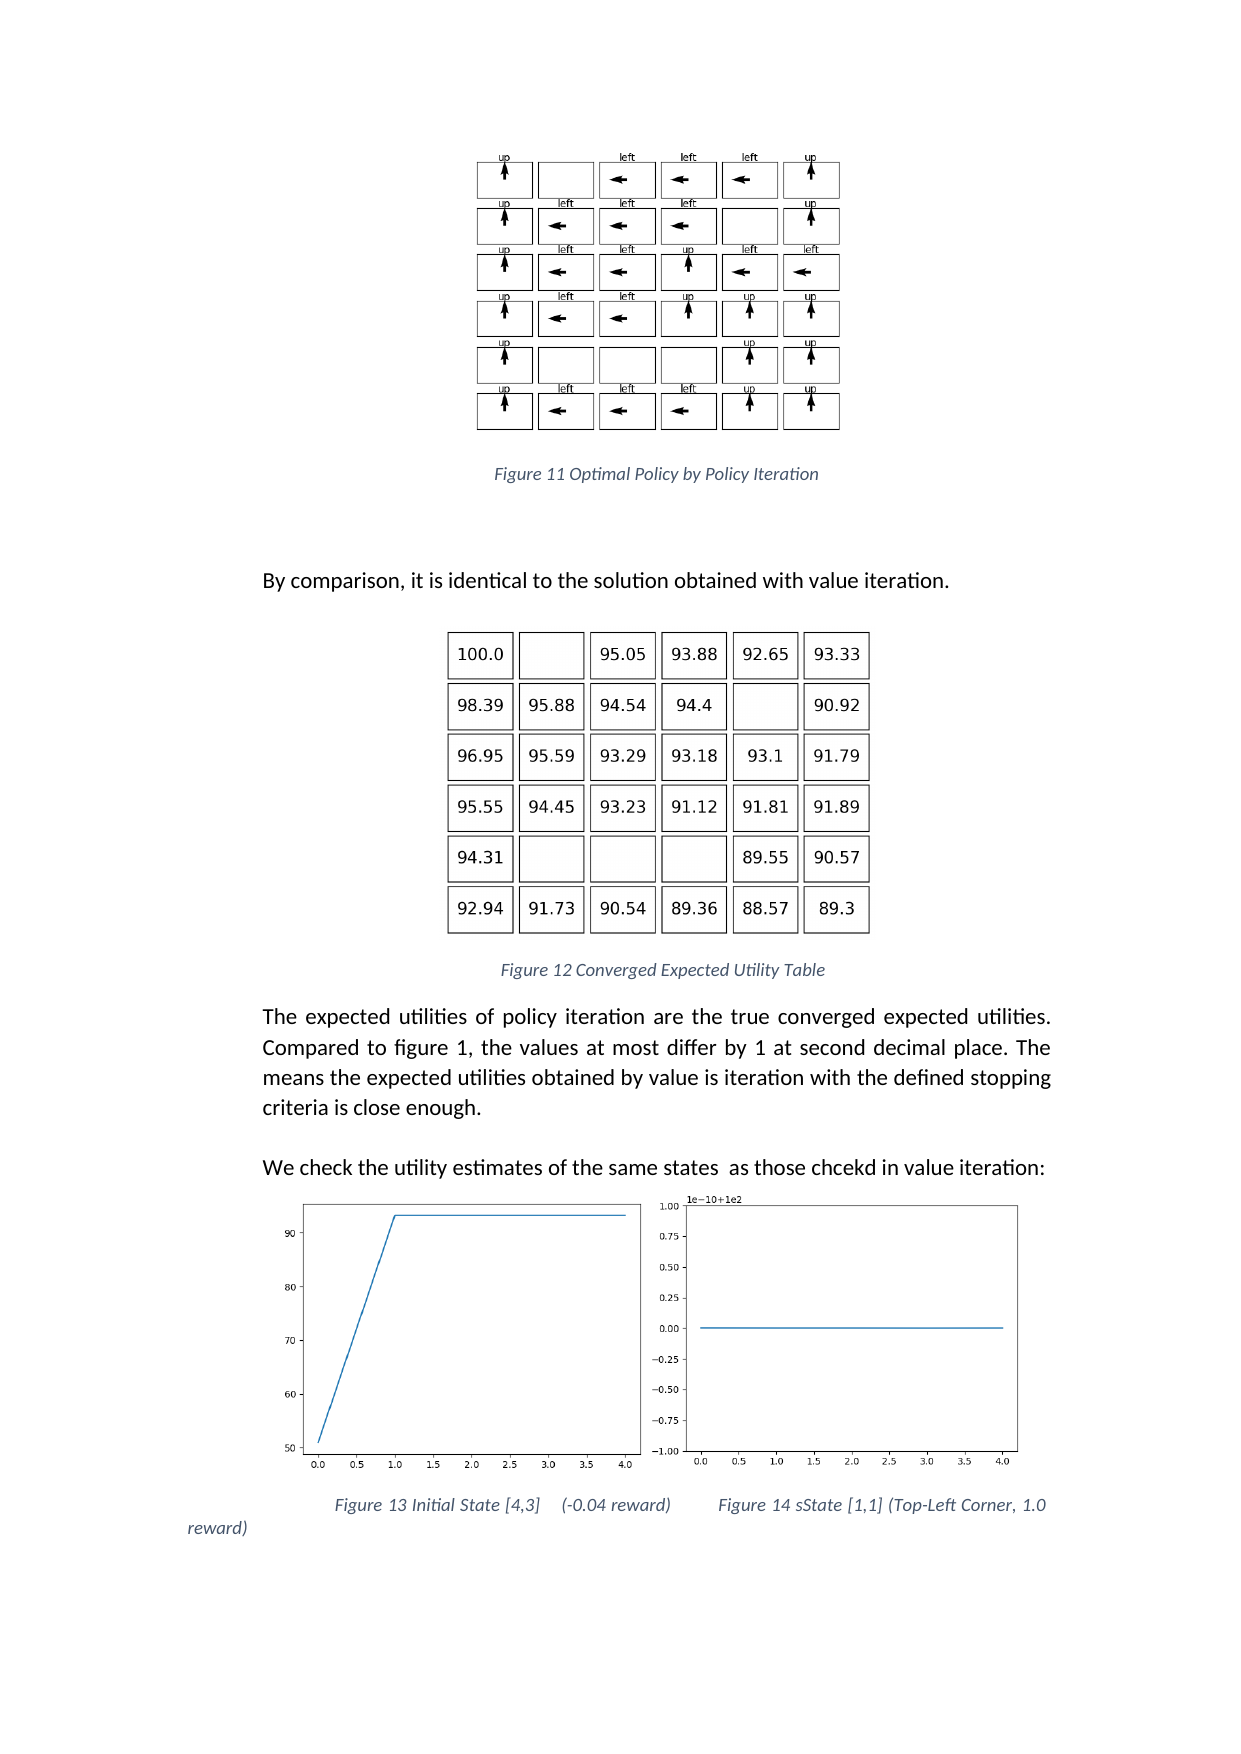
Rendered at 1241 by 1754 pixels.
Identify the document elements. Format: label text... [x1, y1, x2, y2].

list By comparison, it is identical to the solution obtained with value iteration. [262, 566, 1053, 594]
list We check the utility estimates of the same states as those chcekd in value iteration: [262, 1153, 1053, 1181]
picture [439, 626, 877, 940]
text Figure 11 Optimal Policy by Policy Iteration [187, 462, 1053, 485]
text Figure 13 Initial State [4,3] (-0.04 reward) Figure 14 sState [1,1] (Top-Left Corner, 1.0 reward) [187, 1493, 1053, 1539]
text Figure 12 Converged Expected Utility Table [187, 959, 1053, 982]
picture [267, 1183, 1028, 1475]
list The expected utilities of policy iteration are the true converged expected utilities. Compared to figure 1, the values at most differ by 1 at second decimal place. The means the expected utilities obtained by value is iteration with the defined stopping criteria is close enough. [262, 1002, 1053, 1121]
picture [467, 150, 848, 444]
